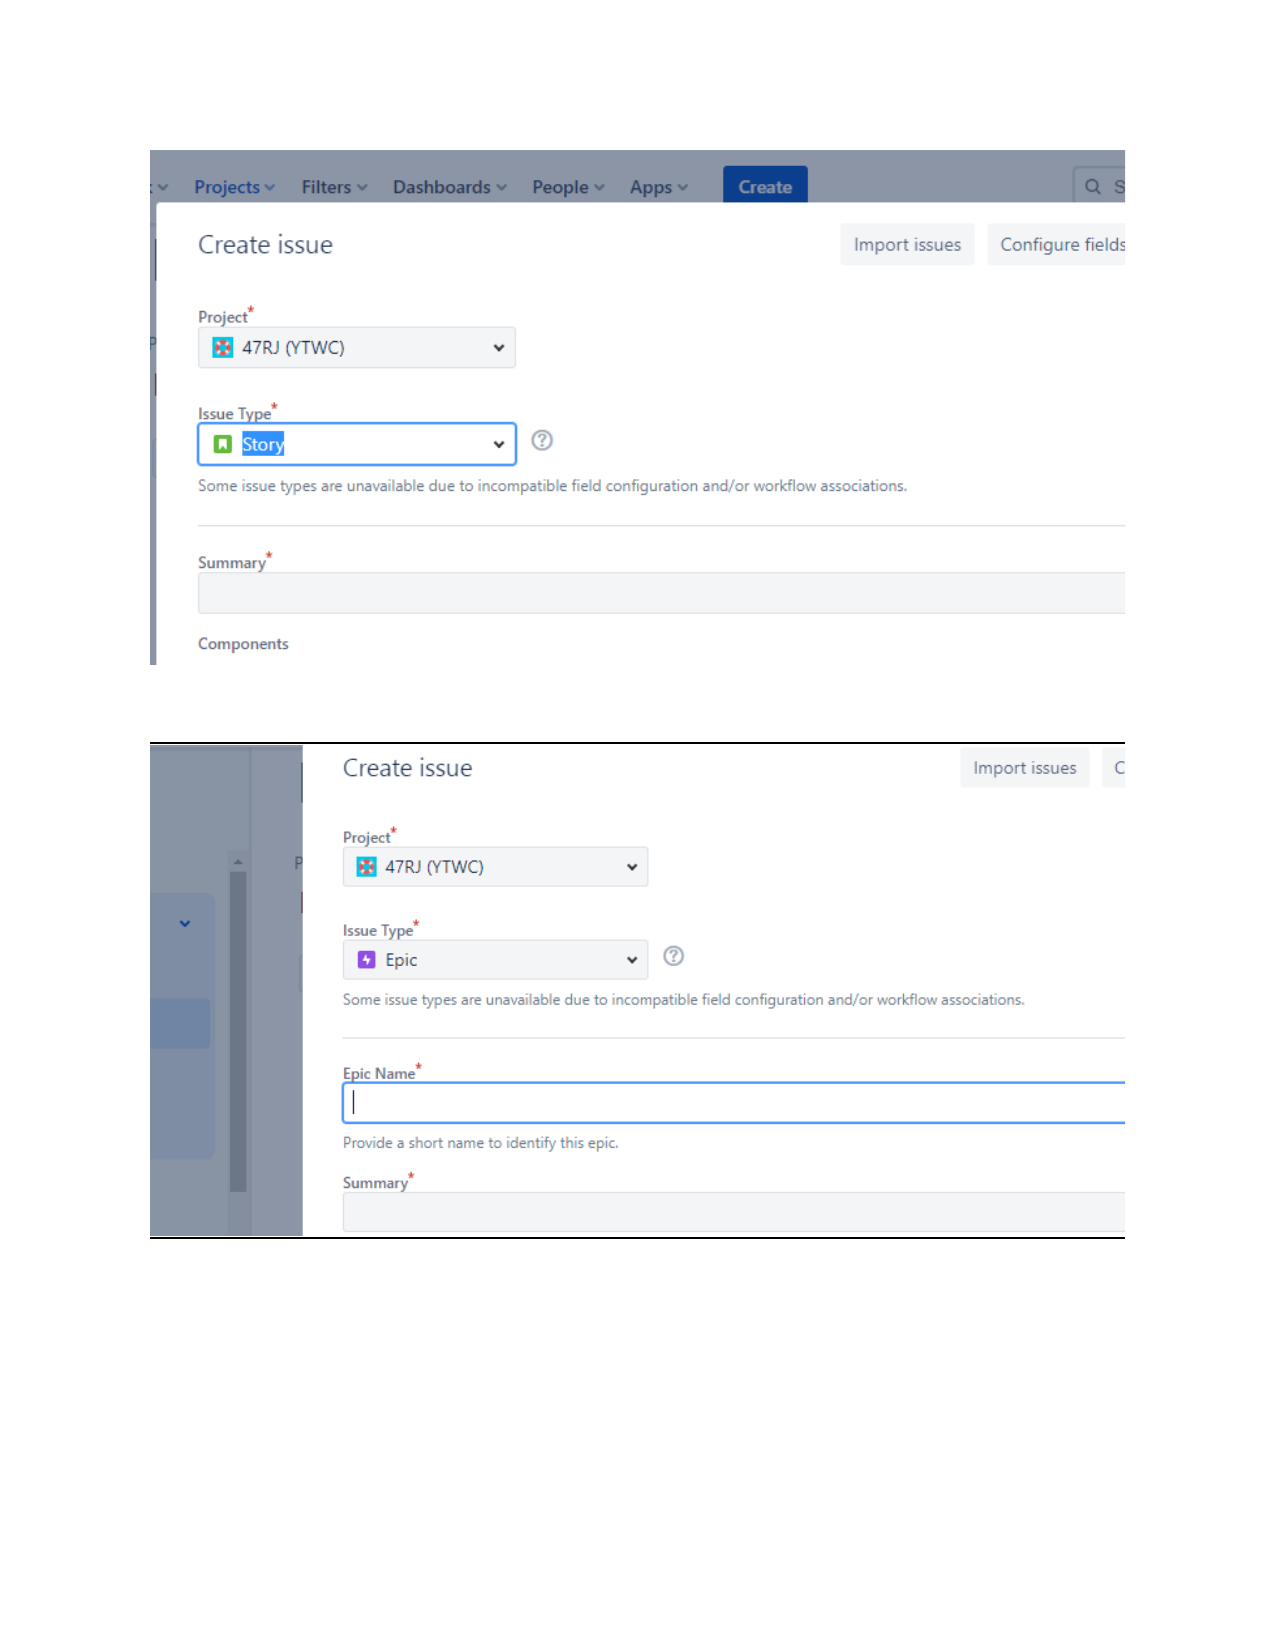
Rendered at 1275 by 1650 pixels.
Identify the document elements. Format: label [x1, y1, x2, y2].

picture [150, 150, 1125, 665]
picture [150, 745, 1125, 1236]
